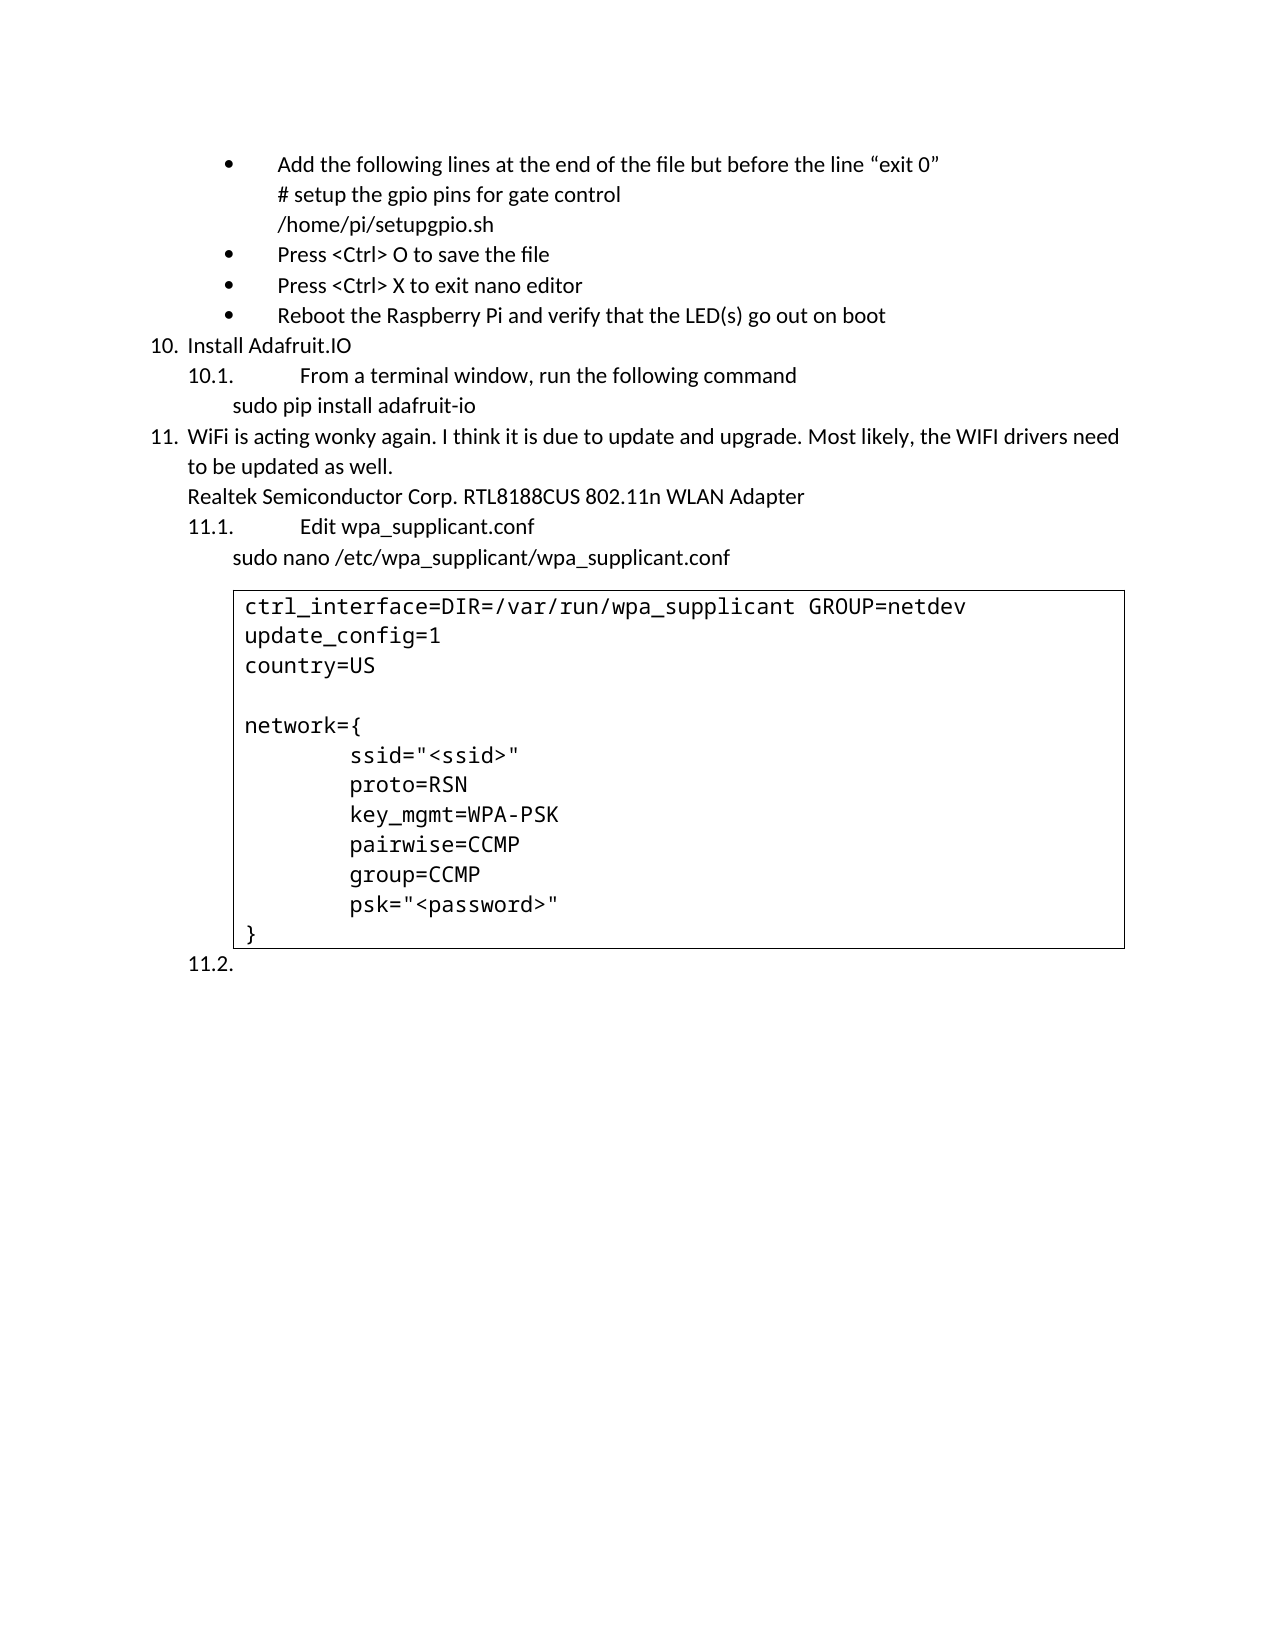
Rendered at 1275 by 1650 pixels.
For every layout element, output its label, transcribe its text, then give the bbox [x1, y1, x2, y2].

list Press <Ctrl> X to exit nano editor [225, 271, 1125, 299]
list Edit wpa_supplicant.conf sudo nano /etc/wpa_supplicant/wpa_supplicant.conf [187, 512, 1125, 571]
table_header ctrl_interface=DIR=/var/run/wpa_supplicant GROUP=netdev update_config=1 country=US network={ ssid="<ssid>" proto=RSN key_mgmt=WPA-PSK pairwise=CCMP group=CCMP psk="<password>" } [234, 591, 1124, 948]
list From a terminal window, run the following command sudo pip install adafruit-io [187, 361, 1125, 420]
list Add the following lines at the end of the file but before the line “exit 0” # setup the gpio pins for gate control /home/pi/setupgpio.sh [225, 150, 1125, 238]
list Install Adafruit.IO [150, 331, 1125, 359]
list WiFi is acting wonky again. I think it is due to update and upgrade. Most likely, the WIFI drivers need to be updated as well. Realtek Semiconductor Corp. RTL8188CUS 802.11n WLAN Adapter [150, 422, 1125, 510]
list Reboot the Raspberry Pi and verify that the LED(s) go out on boot [225, 301, 1125, 329]
list Press <Ctrl> O to save the file [225, 241, 1125, 269]
